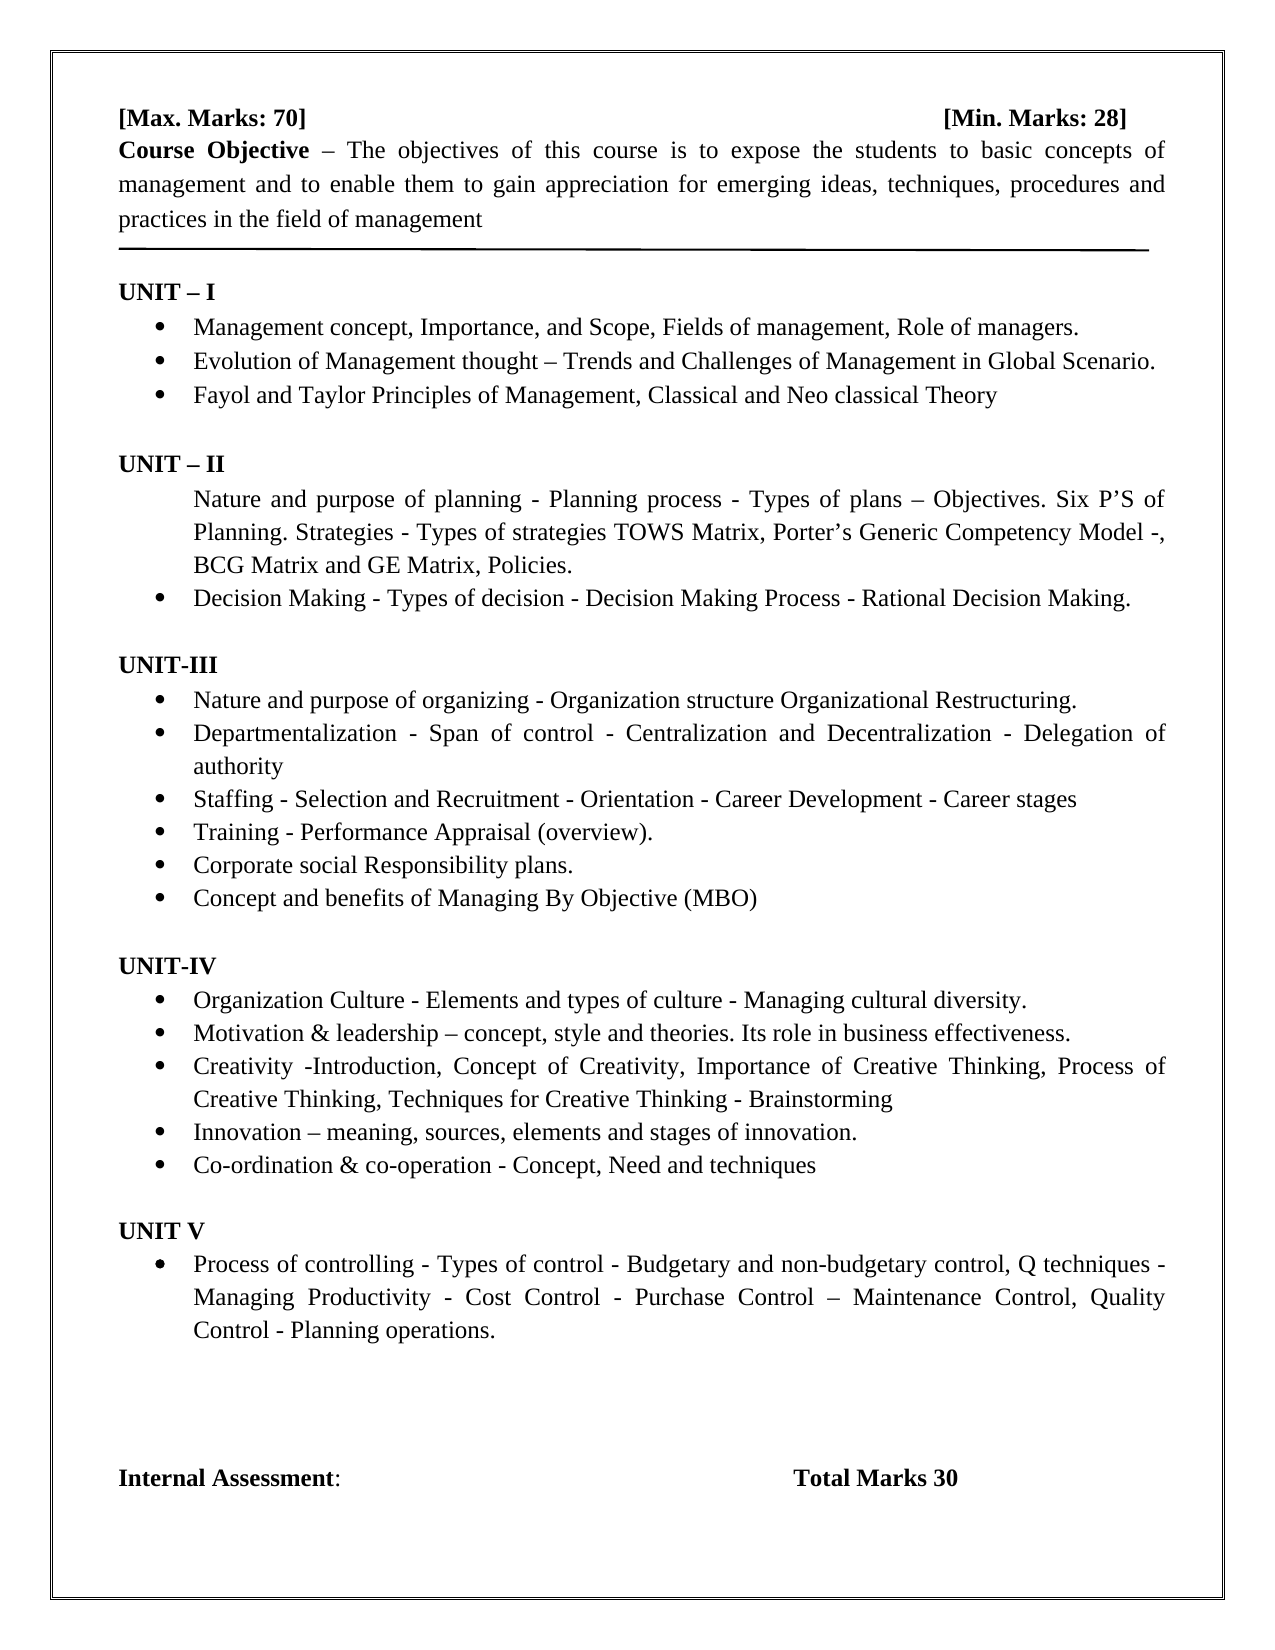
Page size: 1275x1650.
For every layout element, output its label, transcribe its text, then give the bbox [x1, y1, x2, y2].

list Creativity -Introduction, Concept of Creativity, Importance of Creative Thinking, Process of Creative Thinking, Techniques for Creative Thinking - Brainstorming [156, 1051, 1167, 1113]
text UNIT-III [118, 651, 1167, 679]
text [Max. Marks: 70] [Min. Marks: 28] [118, 103, 1167, 132]
list Training - Performance Appraisal (overview). [156, 817, 1167, 846]
list Organization Culture - Elements and types of culture - Managing cultural diversity. [156, 985, 1167, 1014]
text UNIT – II [118, 449, 1167, 478]
list Management concept, Importance, and Scope, Fields of management, Role of managers. [156, 312, 1167, 340]
list Innovation – meaning, sources, elements and stages of innovation. [156, 1117, 1167, 1146]
list Motivation & leadership – concept, style and theories. Its role in business effectiveness. [156, 1018, 1167, 1047]
text Nature and purpose of planning - Planning process - Types of plans – Objectives. Six P’S of Planning. Strategies - Types of strategies TOWS Matrix, Porter’s Generic Competency Model -, BCG Matrix and GE Matrix, Policies. [193, 484, 1167, 579]
list Decision Making - Types of decision - Decision Making Process - Rational Decision Making. [156, 583, 1167, 612]
text Course Objective – The objectives of this course is to expose the students to basic concepts of management and to enable them to gain appreciation for emerging ideas, techniques, procedures and practices in the field of management [118, 135, 1167, 233]
text UNIT-IV [118, 951, 1167, 979]
list Co-ordination & co-operation - Concept, Need and techniques [156, 1150, 1167, 1179]
list Staffing - Selection and Recruitment - Orientation - Career Development - Career stages [156, 784, 1167, 813]
text Internal Assessment: Total Marks 30 [118, 1463, 1167, 1492]
text UNIT V [118, 1216, 1167, 1245]
text UNIT – I [118, 277, 1167, 306]
list Concept and benefits of Managing By Objective (MBO) [156, 883, 1167, 912]
list Process of controlling - Types of control - Budgetary and non-budgetary control, Q techniques - Managing Productivity - Cost Control - Purchase Control – Maintenance Control, Quality Control - Planning operations. [156, 1249, 1167, 1344]
list Fayol and Taylor Principles of Management, Classical and Neo classical Theory [156, 381, 1167, 409]
list Evolution of Management thought – Trends and Challenges of Management in Global Scenario. [156, 346, 1167, 375]
list Nature and purpose of organizing - Organization structure Organizational Restructuring. [156, 685, 1167, 714]
list Corporate social Responsibility plans. [156, 850, 1167, 879]
list Departmentalization - Span of control - Centralization and Decentralization - Delegation of authority [156, 718, 1167, 780]
